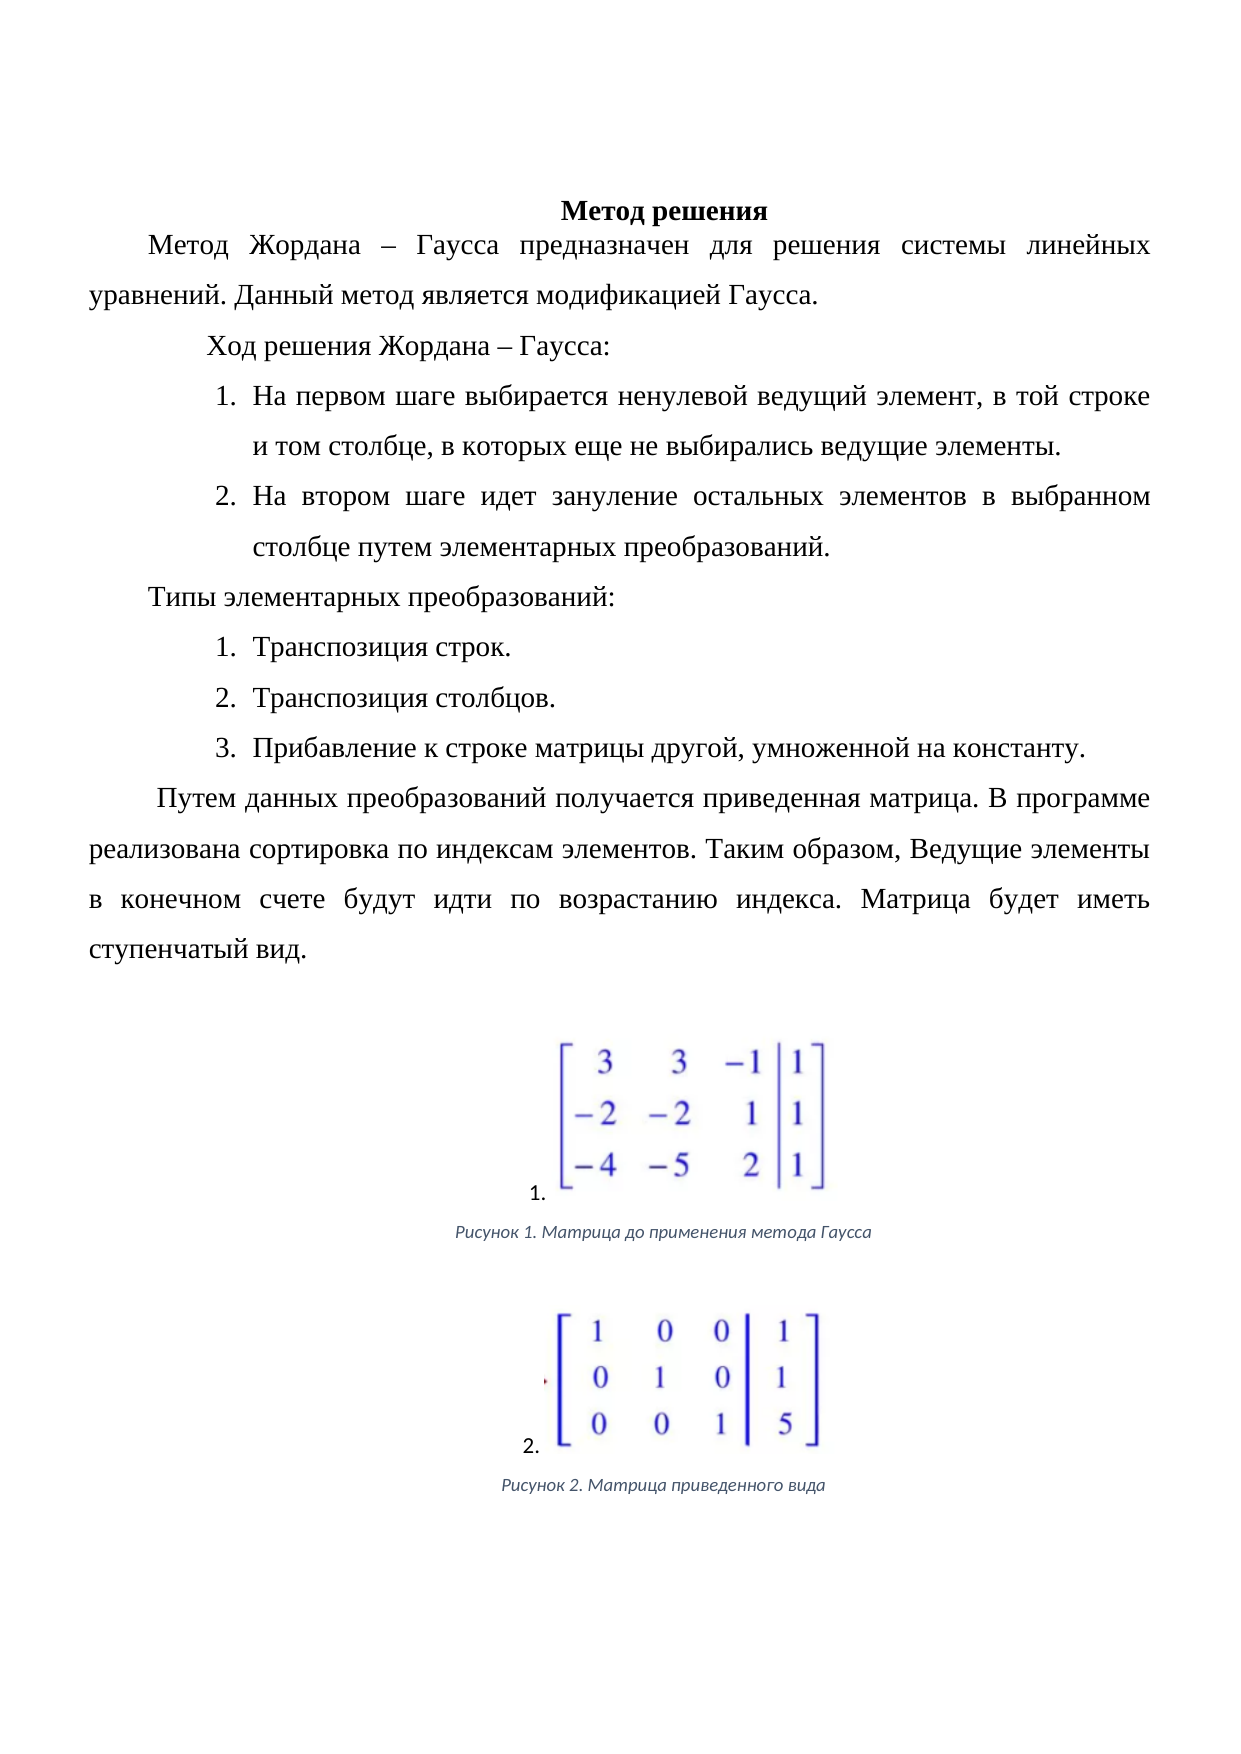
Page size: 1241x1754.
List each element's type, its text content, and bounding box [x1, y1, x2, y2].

list На первом шаге выбирается ненулевой ведущий элемент, в той строке и том столбце, в которых еще не выбирались ведущие элементы. [215, 378, 1152, 462]
picture [550, 1032, 838, 1201]
text Рисунок 1. Матрица до применения метода Гаусса [177, 1220, 1152, 1243]
subtitle Метод решения [177, 193, 1152, 227]
text Метод Жордана – Гаусса предназначен для решения системы линейных уравнений. Данный метод является модификацией Гаусса. [88, 227, 1152, 311]
list Транспозиция столбцов. [215, 680, 1152, 713]
list На втором шаге идет зануление остальных элементов в выбранном столбце путем элементарных преобразований. [215, 478, 1152, 562]
text Путем данных преобразований получается приведенная матрица. В программе реализована сортировка по индексам элементов. Таким образом, Ведущие элементы в конечном счете будут идти по возрастанию индекса. Матрица будет иметь ступенчатый вид. [88, 780, 1152, 965]
picture [544, 1305, 844, 1454]
list Прибавление к строке матрицы другой, умноженной на константу. [215, 730, 1152, 764]
list Типы элементарных преобразований: [88, 579, 1152, 613]
text Рисунок 2. Матрица приведенного вида [177, 1473, 1152, 1496]
text Ход решения Жордана – Гаусса: [88, 328, 1152, 361]
list Транспозиция строк. [215, 629, 1152, 663]
